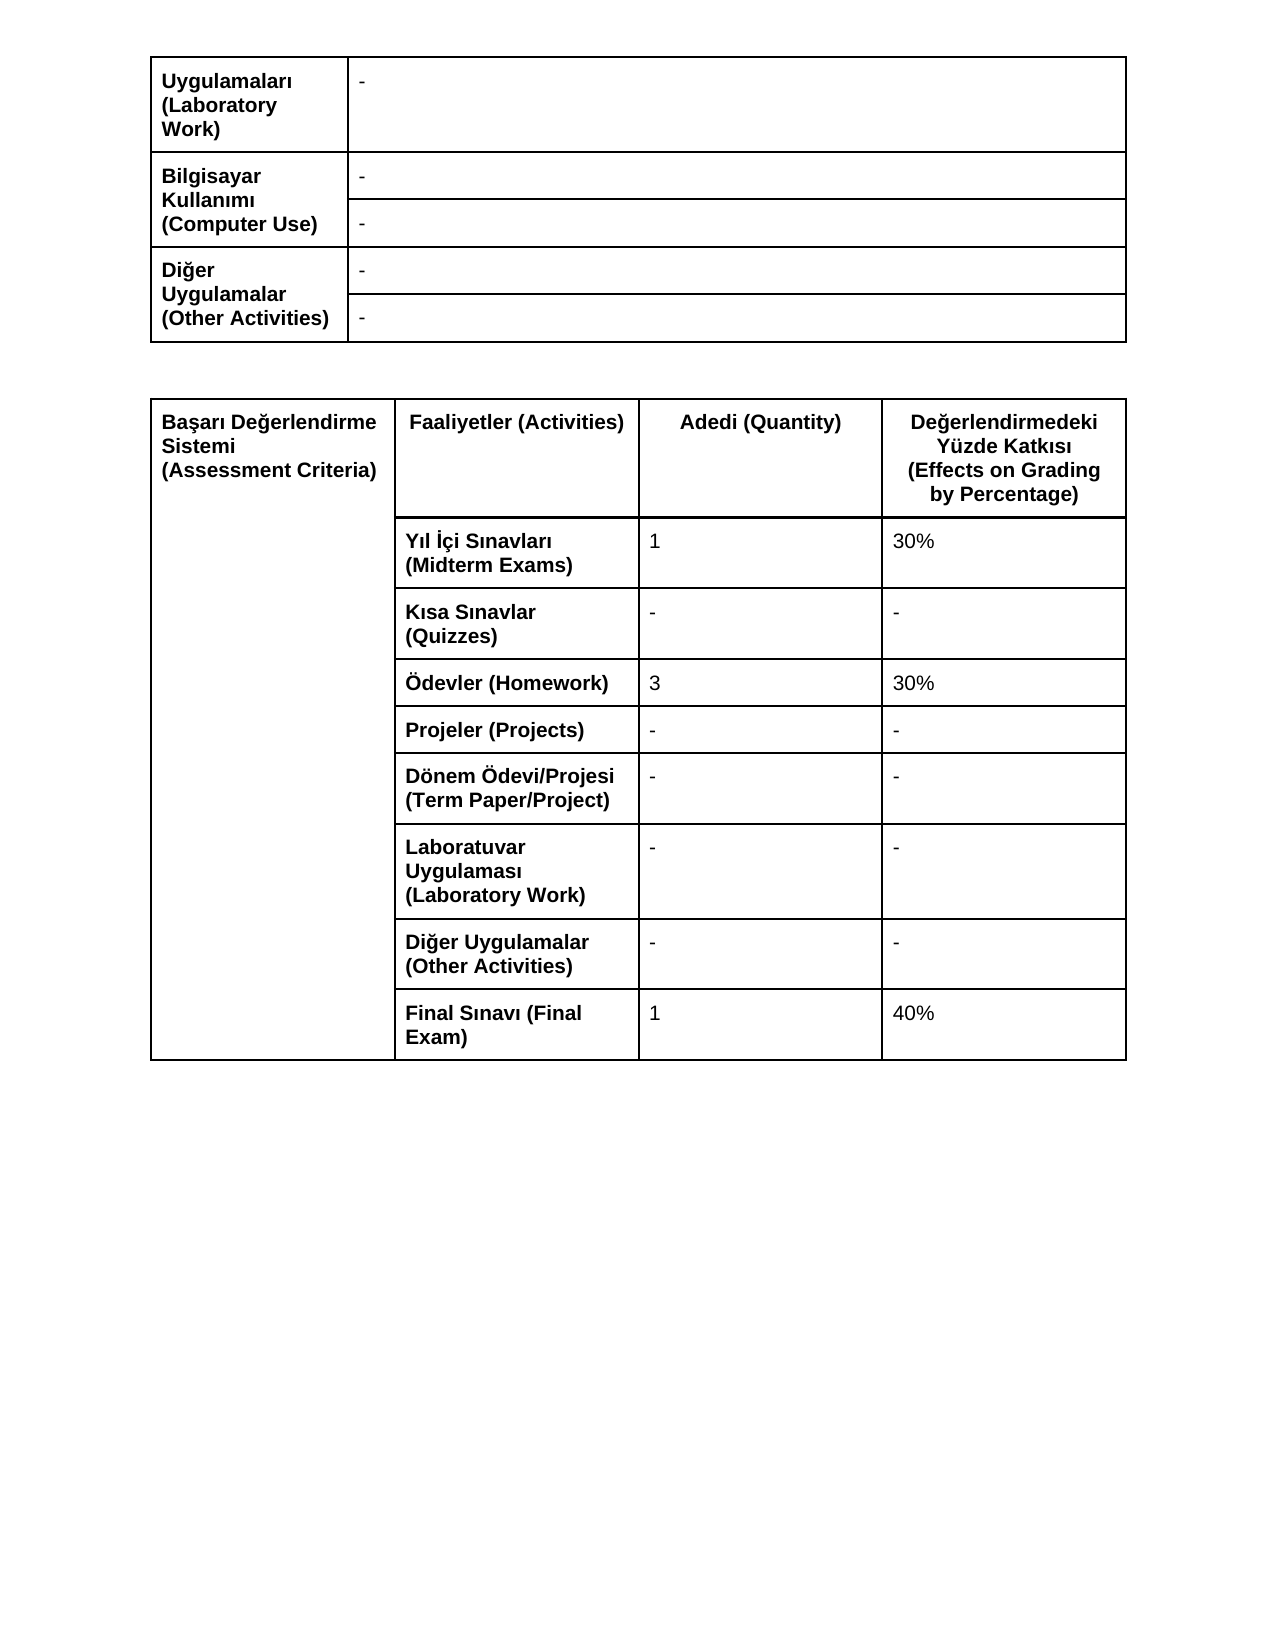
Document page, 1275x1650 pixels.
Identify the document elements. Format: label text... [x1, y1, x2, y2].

table_cell Bilgisayar Kullanımı (Computer Use) [152, 153, 347, 246]
table_cell Diğer Uygulamalar (Other Activities) [152, 248, 347, 341]
table_cell 3 [640, 660, 881, 705]
table_cell Kısa Sınavlar (Quizzes) [396, 589, 638, 658]
table_cell 1 [640, 990, 881, 1059]
table_cell - [640, 589, 881, 658]
table_cell Diğer Uygulamalar (Other Activities) [396, 920, 638, 988]
table_header Faaliyetler (Activities) [396, 400, 638, 516]
table_cell Ödevler (Homework) [396, 660, 638, 705]
table_header Başarı Değerlendirme Sistemi (Assessment Criteria) [152, 400, 394, 1059]
table_cell - [349, 248, 1125, 293]
table_header Değerlendirmedeki Yüzde Katkısı (Effects on Grading by Percentage) [883, 400, 1125, 516]
table_cell 30% [883, 519, 1125, 587]
table_cell Yıl İçi Sınavları (Midterm Exams) [396, 519, 638, 587]
table_cell - [640, 754, 881, 823]
table_cell Final Sınavı (Final Exam) [396, 990, 638, 1059]
table_cell Dönem Ödevi/Projesi (Term Paper/Project) [396, 754, 638, 823]
table_cell - [883, 825, 1125, 917]
table_cell - [349, 295, 1125, 341]
table_header Adedi (Quantity) [640, 400, 881, 516]
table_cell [152, 58, 347, 151]
table_cell Projeler (Projects) [396, 707, 638, 752]
table_cell - [883, 707, 1125, 752]
table_cell - [883, 754, 1125, 823]
table_cell - [640, 825, 881, 917]
table_cell 40% [883, 990, 1125, 1059]
table_cell - [349, 200, 1125, 246]
table_cell - [883, 589, 1125, 658]
table_cell 30% [883, 660, 1125, 705]
table_cell - [640, 707, 881, 752]
table_cell - [883, 920, 1125, 988]
table_cell 1 [640, 519, 881, 587]
table_cell - [349, 58, 1125, 151]
table_cell - [640, 920, 881, 988]
table_cell - [349, 153, 1125, 198]
table_cell Laboratuvar Uygulaması (Laboratory Work) [396, 825, 638, 917]
